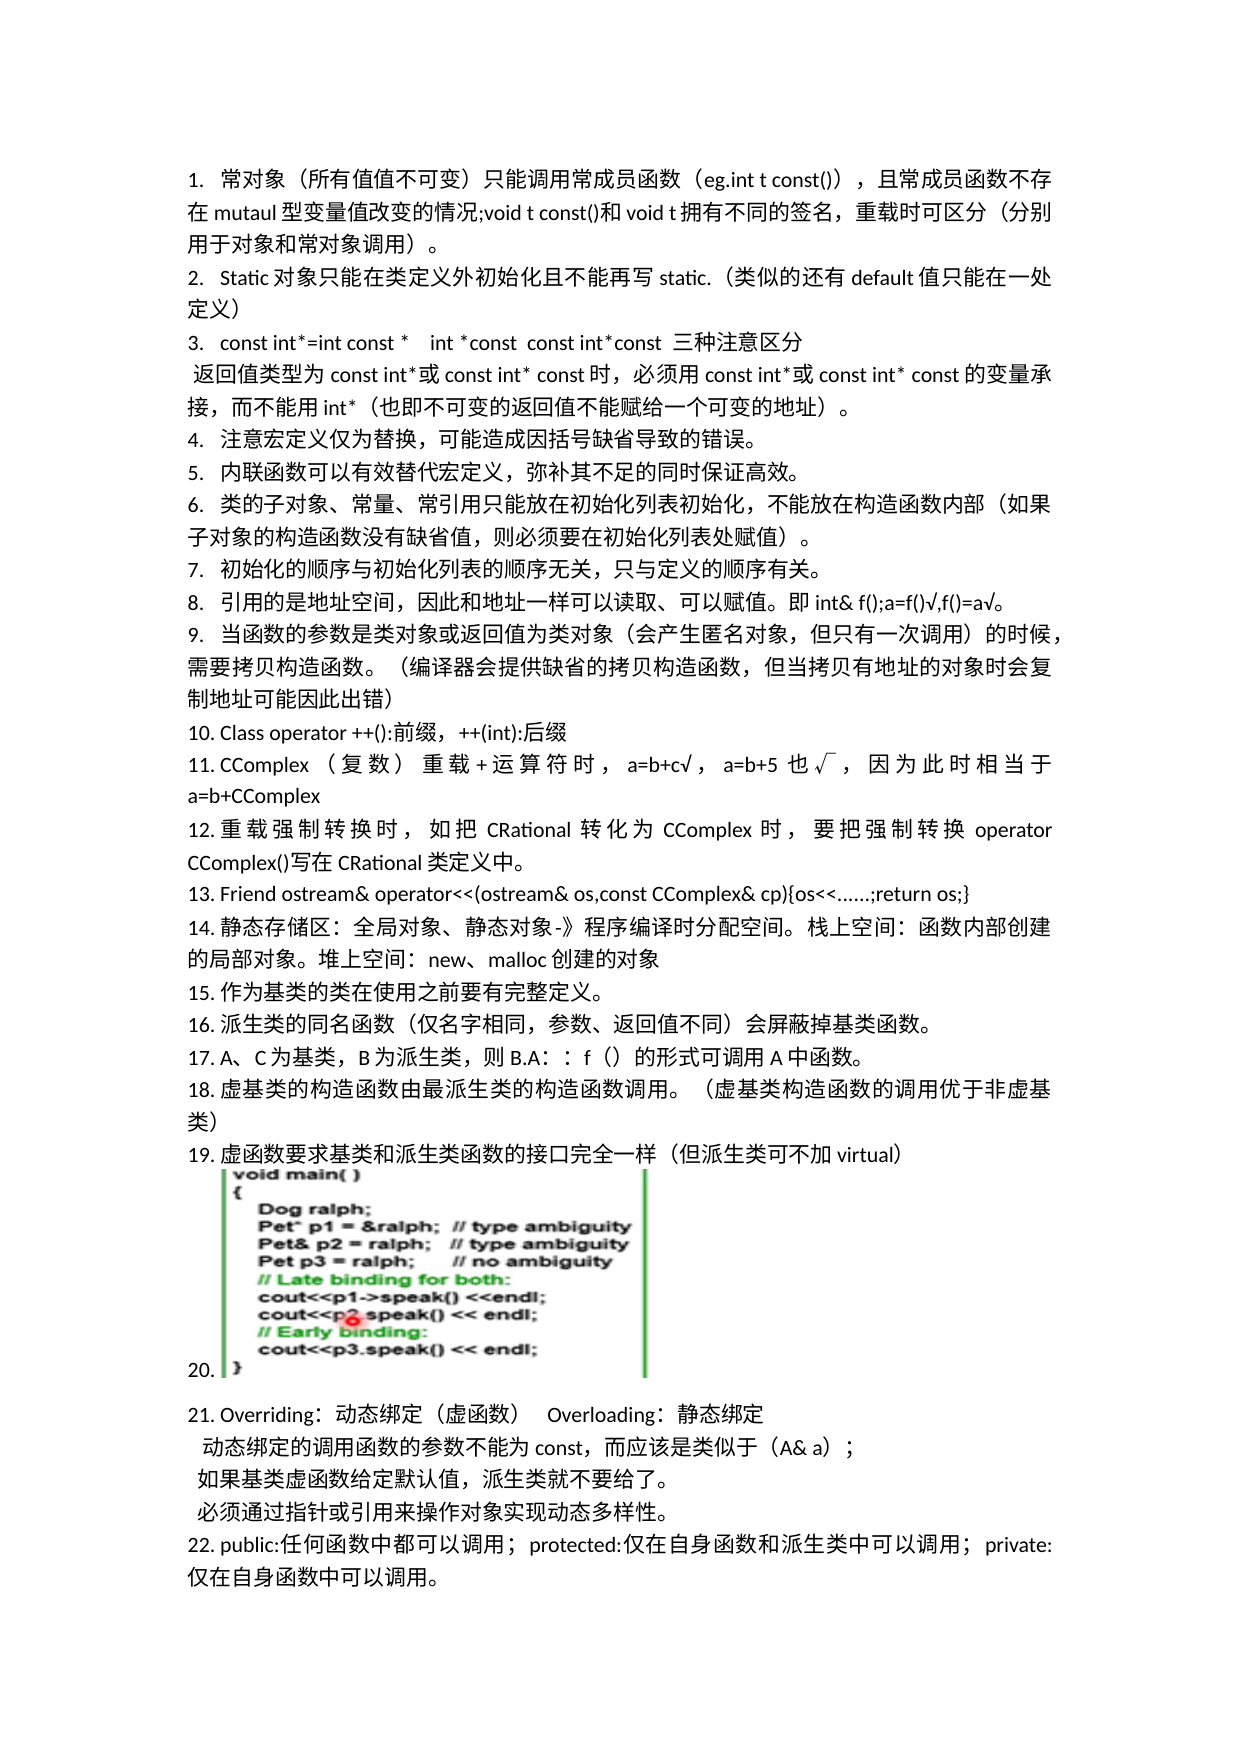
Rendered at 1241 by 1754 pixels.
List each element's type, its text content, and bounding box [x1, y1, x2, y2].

list 作为基类的类在使用之前要有完整定义。 [187, 974, 1053, 1007]
list 当函数的参数是类对象或返回值为类对象（会产生匿名对象，但只有一次调用）的时候，需要拷贝构造函数。（编译器会提供缺省的拷贝构造函数，但当拷贝有地址的对象时会复制地址可能因此出错） [187, 617, 1053, 714]
list Friend ostream& operator<<(ostream& os,const CComplex& cp){os<<......;return os;} [187, 877, 1053, 909]
list 重载强制转换时，如把CRational转化为CComplex时，要把强制转换operator CComplex()写在CRational类定义中。 [187, 812, 1053, 877]
list CComplex（复数）重载+运算符时，a=b+c√，a=b+5也√，因为此时相当于a=b+CComplex [187, 747, 1053, 812]
list 动态绑定的调用函数的参数不能为const，而应该是类似于（A& a）； [187, 1429, 1053, 1462]
list 引用的是地址空间，因此和地址一样可以读取、可以赋值。即int& f();a=f()√,f()=a√。 [187, 584, 1053, 617]
list 返回值类型为const int*或const int* const时，必须用const int*或const int* const的变量承接，而不能用int*（也即不可变的返回值不能赋给一个可变的地址）。 [187, 357, 1053, 422]
list Overriding：动态绑定（虚函数） Overloading：静态绑定 [187, 1397, 1053, 1429]
list 注意宏定义仅为替换，可能造成因括号缺省导致的错误。 [187, 422, 1053, 454]
list 静态存储区：全局对象、静态对象-》程序编译时分配空间。栈上空间：函数内部创建的局部对象。堆上空间：new、malloc创建的对象 [187, 909, 1053, 974]
list 常对象（所有值值不可变）只能调用常成员函数（eg.int t const()），且常成员函数不存在mutaul型变量值改变的情况;void t const()和void t拥有不同的签名，重载时可区分（分别用于对象和常对象调用）。 [187, 162, 1053, 259]
list 内联函数可以有效替代宏定义，弥补其不足的同时保证高效。 [187, 454, 1053, 487]
list 类的子对象、常量、常引用只能放在初始化列表初始化，不能放在构造函数内部（如果子对象的构造函数没有缺省值，则必须要在初始化列表处赋值）。 [187, 487, 1053, 552]
list 如果基类虚函数给定默认值，派生类就不要给了。 [187, 1462, 1053, 1494]
list 虚基类的构造函数由最派生类的构造函数调用。（虚基类构造函数的调用优于非虚基类） [187, 1072, 1053, 1137]
list public:任何函数中都可以调用；protected:仅在自身函数和派生类中可以调用；private:仅在自身函数中可以调用。 [187, 1527, 1053, 1592]
list 初始化的顺序与初始化列表的顺序无关，只与定义的顺序有关。 [187, 552, 1053, 584]
list 派生类的同名函数（仅名字相同，参数、返回值不同）会屏蔽掉基类函数。 [187, 1007, 1053, 1039]
list Class operator ++():前缀，++(int):后缀 [187, 714, 1053, 747]
list Static对象只能在类定义外初始化且不能再写static.（类似的还有default值只能在一处定义） [187, 259, 1053, 324]
list 必须通过指针或引用来操作对象实现动态多样性。 [187, 1494, 1053, 1527]
list A、C为基类，B为派生类，则B.A：：f（）的形式可调用A中函数。 [187, 1039, 1053, 1072]
list 虚函数要求基类和派生类函数的接口完全一样（但派生类可不加virtual） [187, 1137, 1053, 1169]
picture [220, 1169, 651, 1378]
list const int*=int const * int *const const int*const 三种注意区分 [187, 324, 1053, 357]
